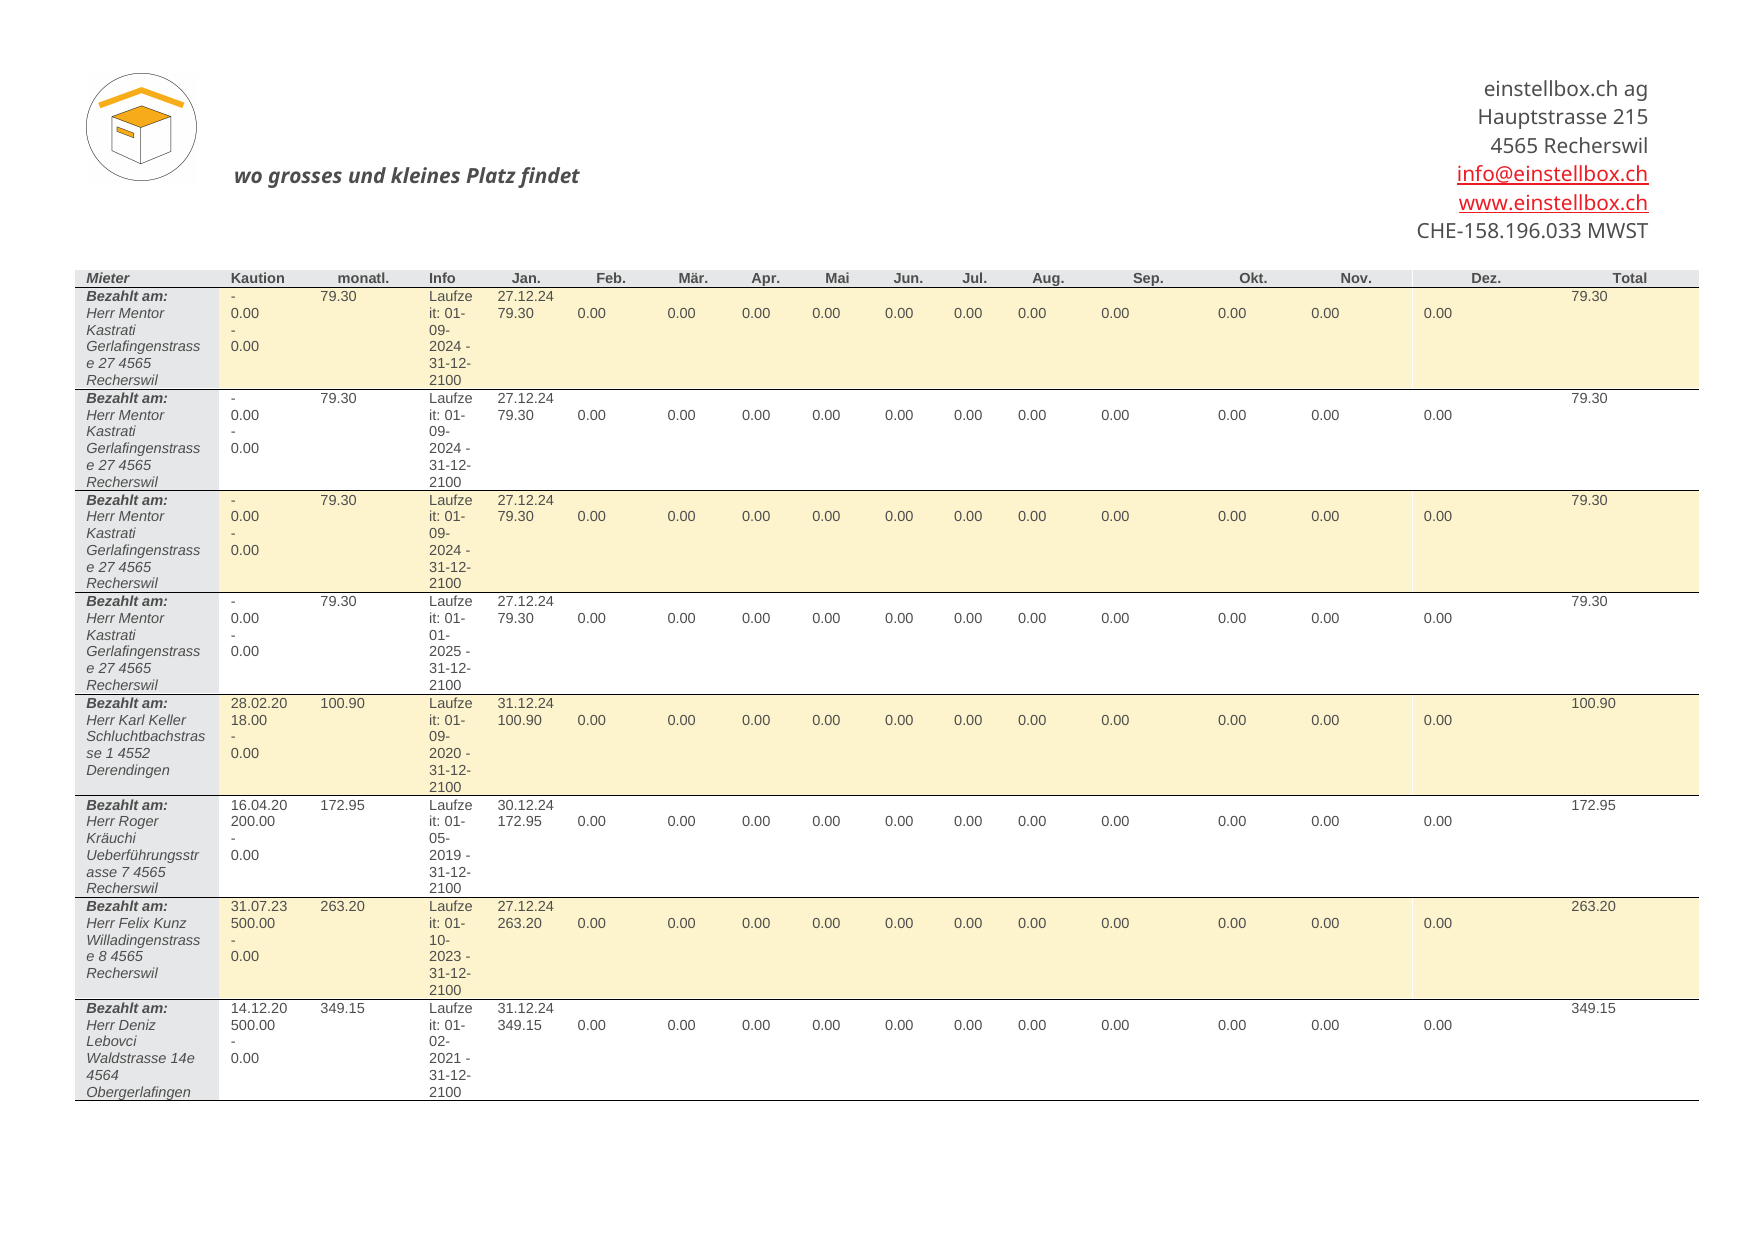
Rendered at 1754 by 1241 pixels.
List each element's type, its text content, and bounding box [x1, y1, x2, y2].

table_cell 0.00 [566, 898, 656, 998]
table_cell 0.00 [566, 695, 656, 795]
table_cell 0.00 [1090, 390, 1207, 490]
table_cell 0.00 [1413, 1000, 1560, 1100]
table_cell 28.02.20 18.00 - 0.00 [219, 695, 309, 795]
table_cell 0.00 [566, 288, 656, 388]
table_cell 14.12.20 500.00 - 0.00 [219, 1000, 309, 1100]
table_cell 0.00 [731, 1000, 801, 1100]
table_cell 0.00 [801, 796, 874, 897]
table_cell 0.00 [656, 796, 731, 897]
table_cell 30.12.24 172.95 [486, 796, 566, 897]
table_header Okt. [1207, 270, 1300, 287]
table_cell 0.00 [656, 898, 731, 998]
table_cell 0.00 [1090, 898, 1207, 998]
table_cell 0.00 [1413, 796, 1560, 897]
table_cell 79.30 [309, 390, 418, 490]
table_cell - 0.00 - 0.00 [219, 288, 309, 388]
table_cell 0.00 [1090, 593, 1207, 693]
table_cell 0.00 [656, 491, 731, 592]
table_cell 0.00 [943, 898, 1007, 998]
table_cell 0.00 [1413, 898, 1560, 998]
table_cell 0.00 [1207, 491, 1300, 592]
table_cell 0.00 [731, 695, 801, 795]
table_cell Bezahlt am: Herr Mentor Kastrati Gerlafingenstrasse 27 4565 Recherswil [75, 593, 219, 693]
table_cell - 0.00 - 0.00 [219, 390, 309, 490]
table_cell 0.00 [1007, 491, 1090, 592]
table_cell - 0.00 - 0.00 [219, 491, 309, 592]
table_cell 0.00 [731, 593, 801, 693]
table_cell 0.00 [801, 593, 874, 693]
table_cell 0.00 [1090, 796, 1207, 897]
table_cell Laufzeit: 01-01-2025 - 31-12-2100 [418, 593, 486, 693]
table_cell 0.00 [801, 491, 874, 592]
table_cell Bezahlt am: Herr Karl Keller Schluchtbachstrasse 1 4552 Derendingen [75, 695, 219, 795]
table_cell - 0.00 - 0.00 [219, 593, 309, 693]
table_cell 31.12.24 100.90 [486, 695, 566, 795]
table_cell 0.00 [1300, 390, 1412, 490]
table_cell 0.00 [1300, 491, 1412, 592]
table_cell 0.00 [943, 695, 1007, 795]
table_cell 0.00 [874, 390, 943, 490]
table_cell 0.00 [656, 288, 731, 388]
table_cell 0.00 [731, 390, 801, 490]
table_cell 79.30 [1560, 593, 1699, 693]
table_cell 0.00 [1207, 898, 1300, 998]
table_cell 100.90 [1560, 695, 1699, 795]
table_cell 172.95 [309, 796, 418, 897]
table_cell 0.00 [1207, 796, 1300, 897]
table_cell 0.00 [731, 491, 801, 592]
table_header Jun. [874, 270, 943, 287]
table_cell 0.00 [801, 898, 874, 998]
table_cell 79.30 [309, 593, 418, 693]
table_cell 0.00 [1300, 796, 1412, 897]
table_header Feb. [566, 270, 656, 287]
table_cell 0.00 [1300, 288, 1412, 388]
table_cell 31.07.23 500.00 - 0.00 [219, 898, 309, 998]
table_cell 79.30 [309, 491, 418, 592]
table_header Mär. [656, 270, 731, 287]
table_cell 349.15 [1560, 1000, 1699, 1100]
table_cell Laufzeit: 01-09-2024 - 31-12-2100 [418, 491, 486, 592]
table_cell 0.00 [656, 390, 731, 490]
table_cell Laufzeit: 01-09-2020 - 31-12-2100 [418, 695, 486, 795]
table_cell 0.00 [801, 288, 874, 388]
table_cell 0.00 [874, 593, 943, 693]
table_cell 0.00 [1090, 288, 1207, 388]
table_cell 0.00 [1413, 695, 1560, 795]
table_cell 0.00 [1090, 695, 1207, 795]
table_cell Bezahlt am: Herr Mentor Kastrati Gerlafingenstrasse 27 4565 Recherswil [75, 288, 219, 388]
table_cell Bezahlt am: Herr Roger Kräuchi Ueberführungsstrasse 7 4565 Recherswil [75, 796, 219, 897]
table_cell 100.90 [309, 695, 418, 795]
table_cell Bezahlt am: Herr Felix Kunz Willadingenstrasse 8 4565 Recherswil [75, 898, 219, 998]
table_cell 0.00 [1413, 593, 1560, 693]
table_cell 0.00 [874, 796, 943, 897]
table_cell 0.00 [1090, 491, 1207, 592]
table_cell 27.12.24 79.30 [486, 288, 566, 388]
table_cell 0.00 [874, 491, 943, 592]
table_cell 0.00 [656, 695, 731, 795]
table_cell 0.00 [1007, 593, 1090, 693]
table_header Sep. [1090, 270, 1207, 287]
table_cell 0.00 [943, 491, 1007, 592]
table_cell 0.00 [943, 1000, 1007, 1100]
table_cell 0.00 [731, 898, 801, 998]
table_cell 0.00 [801, 695, 874, 795]
table_cell 0.00 [731, 288, 801, 388]
table_header Kaution [219, 270, 309, 287]
table_cell 0.00 [943, 390, 1007, 490]
table_cell 263.20 [1560, 898, 1699, 998]
table_cell 0.00 [1413, 288, 1560, 388]
table_cell 79.30 [309, 288, 418, 388]
table_cell 0.00 [874, 695, 943, 795]
table_cell 0.00 [656, 1000, 731, 1100]
table_cell 172.95 [1560, 796, 1699, 897]
table_cell 0.00 [943, 288, 1007, 388]
table_cell 263.20 [309, 898, 418, 998]
table_cell 0.00 [1007, 390, 1090, 490]
table_cell 349.15 [309, 1000, 418, 1100]
table_cell 0.00 [1007, 1000, 1090, 1100]
table_cell 0.00 [874, 898, 943, 998]
table_cell 0.00 [874, 1000, 943, 1100]
table_header Total [1560, 270, 1699, 287]
table_cell 0.00 [801, 1000, 874, 1100]
table_header Mai [801, 270, 874, 287]
table_header Dez. [1413, 270, 1560, 287]
table_cell 0.00 [566, 491, 656, 592]
table_cell 0.00 [1090, 1000, 1207, 1100]
table_cell 0.00 [1413, 390, 1560, 490]
table_cell 0.00 [943, 593, 1007, 693]
table_cell 79.30 [1560, 390, 1699, 490]
table_cell 0.00 [1300, 695, 1412, 795]
table_cell 0.00 [566, 390, 656, 490]
table_cell 0.00 [1300, 593, 1412, 693]
table_cell 0.00 [1007, 288, 1090, 388]
table_cell 0.00 [1207, 1000, 1300, 1100]
table_cell 27.12.24 79.30 [486, 390, 566, 490]
table_cell 0.00 [1007, 695, 1090, 795]
table_header monatl. [309, 270, 418, 287]
table_cell 0.00 [566, 593, 656, 693]
table_cell 0.00 [566, 796, 656, 897]
table_cell Laufzeit: 01-02-2021 - 31-12-2100 [418, 1000, 486, 1100]
table_cell 0.00 [1300, 1000, 1412, 1100]
table_cell 0.00 [1413, 491, 1560, 592]
table_header Mieter [75, 270, 219, 287]
table_cell Bezahlt am: Herr Mentor Kastrati Gerlafingenstrasse 27 4565 Recherswil [75, 390, 219, 490]
table_cell 0.00 [1207, 695, 1300, 795]
table_header Apr. [731, 270, 801, 287]
table_header Nov. [1300, 270, 1412, 287]
table_cell 27.12.24 79.30 [486, 593, 566, 693]
table_cell Laufzeit: 01-10-2023 - 31-12-2100 [418, 898, 486, 998]
table_cell 79.30 [1560, 491, 1699, 592]
table_cell 0.00 [1007, 796, 1090, 897]
table_cell 79.30 [1560, 288, 1699, 388]
table_cell 0.00 [1207, 390, 1300, 490]
table_cell Laufzeit: 01-05-2019 - 31-12-2100 [418, 796, 486, 897]
table_cell 0.00 [731, 796, 801, 897]
table_cell 16.04.20 200.00 - 0.00 [219, 796, 309, 897]
table_cell Bezahlt am: Herr Deniz Lebovci Waldstrasse 14e 4564 Obergerlafingen [75, 1000, 219, 1100]
table_cell 0.00 [1207, 288, 1300, 388]
table_cell Bezahlt am: Herr Mentor Kastrati Gerlafingenstrasse 27 4565 Recherswil [75, 491, 219, 592]
table_cell 27.12.24 79.30 [486, 491, 566, 592]
picture [86, 73, 198, 185]
table_cell 0.00 [943, 796, 1007, 897]
table_cell 31.12.24 349.15 [486, 1000, 566, 1100]
table_cell 0.00 [1207, 593, 1300, 693]
table_cell Laufzeit: 01-09-2024 - 31-12-2100 [418, 390, 486, 490]
table_cell 0.00 [874, 288, 943, 388]
table_header Aug. [1007, 270, 1090, 287]
table_cell 0.00 [1300, 898, 1412, 998]
table_cell 27.12.24 263.20 [486, 898, 566, 998]
table_header Jul. [943, 270, 1007, 287]
table_cell 0.00 [566, 1000, 656, 1100]
table_cell Laufzeit: 01-09-2024 - 31-12-2100 [418, 288, 486, 388]
table_cell 0.00 [656, 593, 731, 693]
table_cell 0.00 [1007, 898, 1090, 998]
table_cell 0.00 [801, 390, 874, 490]
table_header Info [418, 270, 486, 287]
table_header Jan. [486, 270, 566, 287]
